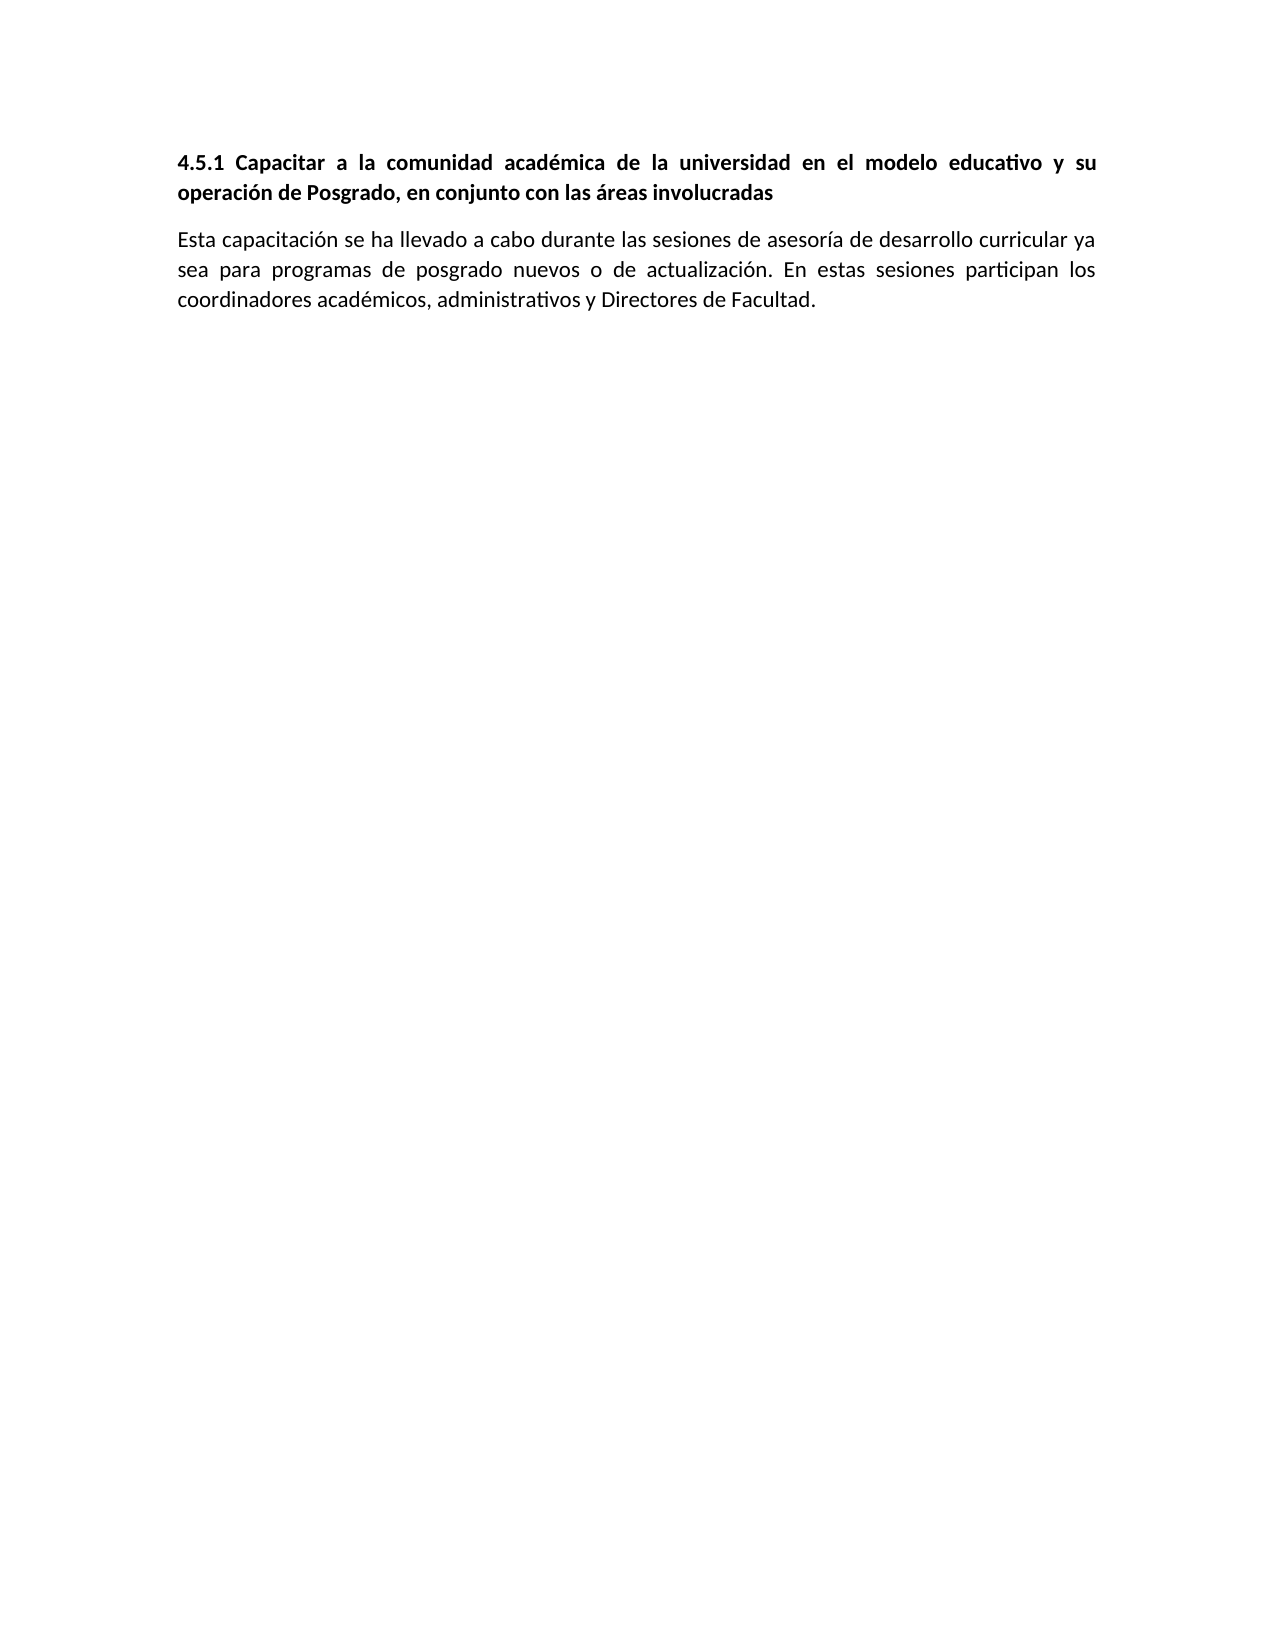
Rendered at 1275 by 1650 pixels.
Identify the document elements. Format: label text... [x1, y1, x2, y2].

text 4.5.1 Capacitar a la comunidad académica de la universidad en el modelo educativo y su operación de Posgrado, en conjunto con las áreas involucradas [177, 148, 1098, 206]
text Esta capacitación se ha llevado a cabo durante las sesiones de asesoría de desarrollo curricular ya sea para programas de posgrado nuevos o de actualización. En estas sesiones participan los coordinadores académicos, administrativos y Directores de Facultad. [177, 225, 1098, 313]
